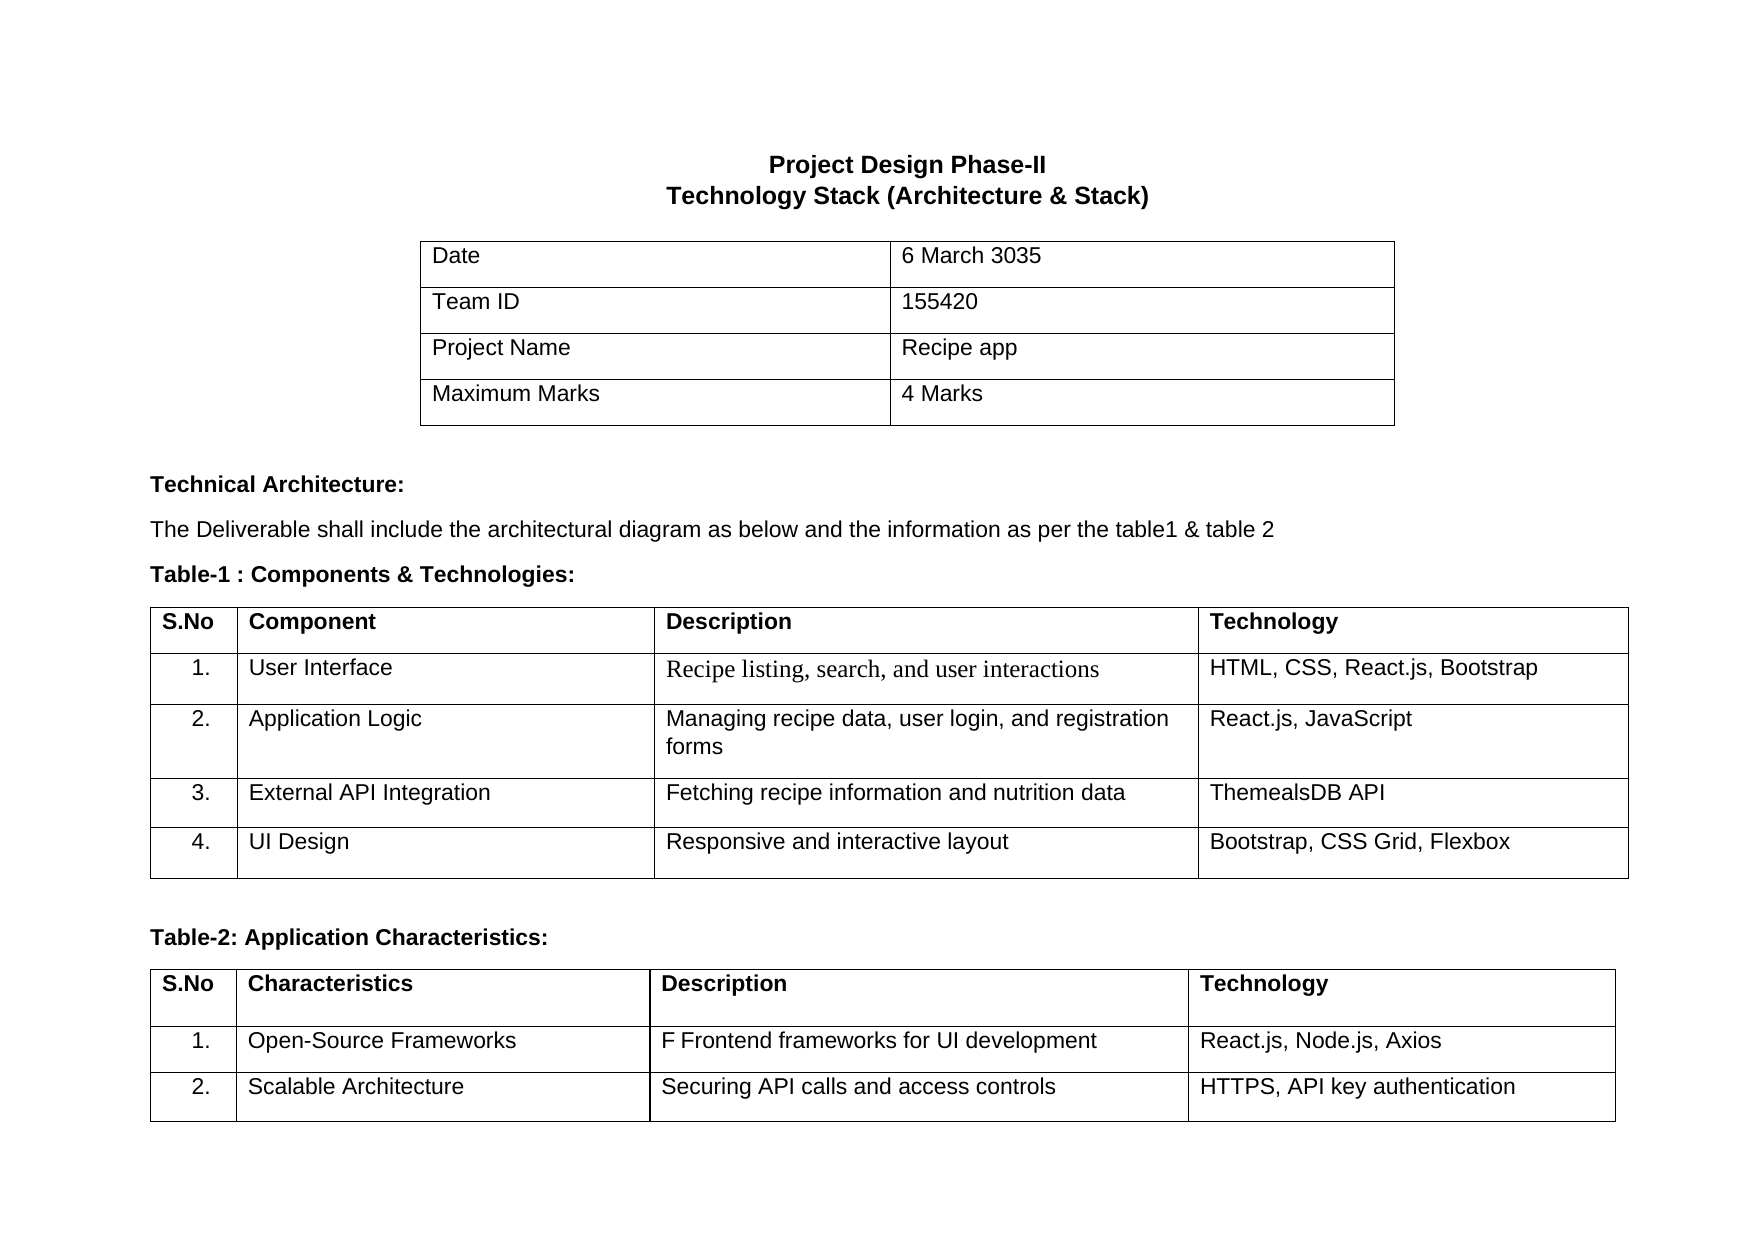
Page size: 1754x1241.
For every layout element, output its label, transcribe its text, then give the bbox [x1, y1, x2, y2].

table_header Description [651, 970, 1188, 1026]
text Project Design Phase-II [150, 150, 1665, 179]
table_cell Bootstrap, CSS Grid, Flexbox [1199, 828, 1628, 878]
table_header Technology [1189, 970, 1615, 1026]
table_cell [151, 705, 237, 778]
table_cell 4 Marks [891, 380, 1394, 425]
table_cell [151, 1027, 236, 1072]
table_cell React.js, JavaScript [1199, 705, 1628, 778]
table_cell React.js, Node.js, Axios [1189, 1027, 1615, 1072]
table_cell [151, 828, 237, 878]
table_header Date [421, 242, 890, 287]
table_cell [151, 654, 237, 704]
table_cell Maximum Marks [421, 380, 890, 425]
text The Deliverable shall include the architectural diagram as below and the information as per the table1 & table 2 [150, 516, 1665, 543]
text Table-2: Application Characteristics: [150, 924, 1665, 951]
table_cell F Frontend frameworks for UI development [651, 1027, 1188, 1072]
table_cell [151, 779, 237, 827]
table_cell Fetching recipe information and nutrition data [655, 779, 1198, 827]
table_header Characteristics [237, 970, 649, 1026]
table_header 6 March 3035 [891, 242, 1394, 287]
table_cell External API Integration [238, 779, 654, 827]
table_header Description [655, 608, 1198, 653]
table_cell Managing recipe data, user login, and registration forms [655, 705, 1198, 778]
table_cell Project Name [421, 334, 890, 379]
table_cell Open-Source Frameworks [237, 1027, 649, 1072]
table_cell UI Design [238, 828, 654, 878]
table_cell HTML, CSS, React.js, Bootstrap [1199, 654, 1628, 704]
table_cell Team ID [421, 288, 890, 333]
table_cell Securing API calls and access controls [651, 1073, 1188, 1121]
table_cell Recipe app [891, 334, 1394, 379]
table_header S.No [151, 608, 237, 653]
text Table-1 : Components & Technologies: [150, 561, 1665, 588]
table_header Component [238, 608, 654, 653]
table_header S.No [151, 970, 236, 1026]
table_cell Recipe listing, search, and user interactions [655, 654, 1198, 704]
table_header Technology [1199, 608, 1628, 653]
table_cell Responsive and interactive layout [655, 828, 1198, 878]
table_cell User Interface [238, 654, 654, 704]
text Technology Stack (Architecture & Stack) [150, 181, 1665, 210]
table_cell Application Logic [238, 705, 654, 778]
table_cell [1189, 1073, 1615, 1121]
table_cell 155420 [891, 288, 1394, 333]
table_cell Scalable Architecture [237, 1073, 649, 1121]
table_cell ThemealsDB API [1199, 779, 1628, 827]
text Technical Architecture: [150, 471, 1665, 498]
table_cell [151, 1073, 236, 1121]
